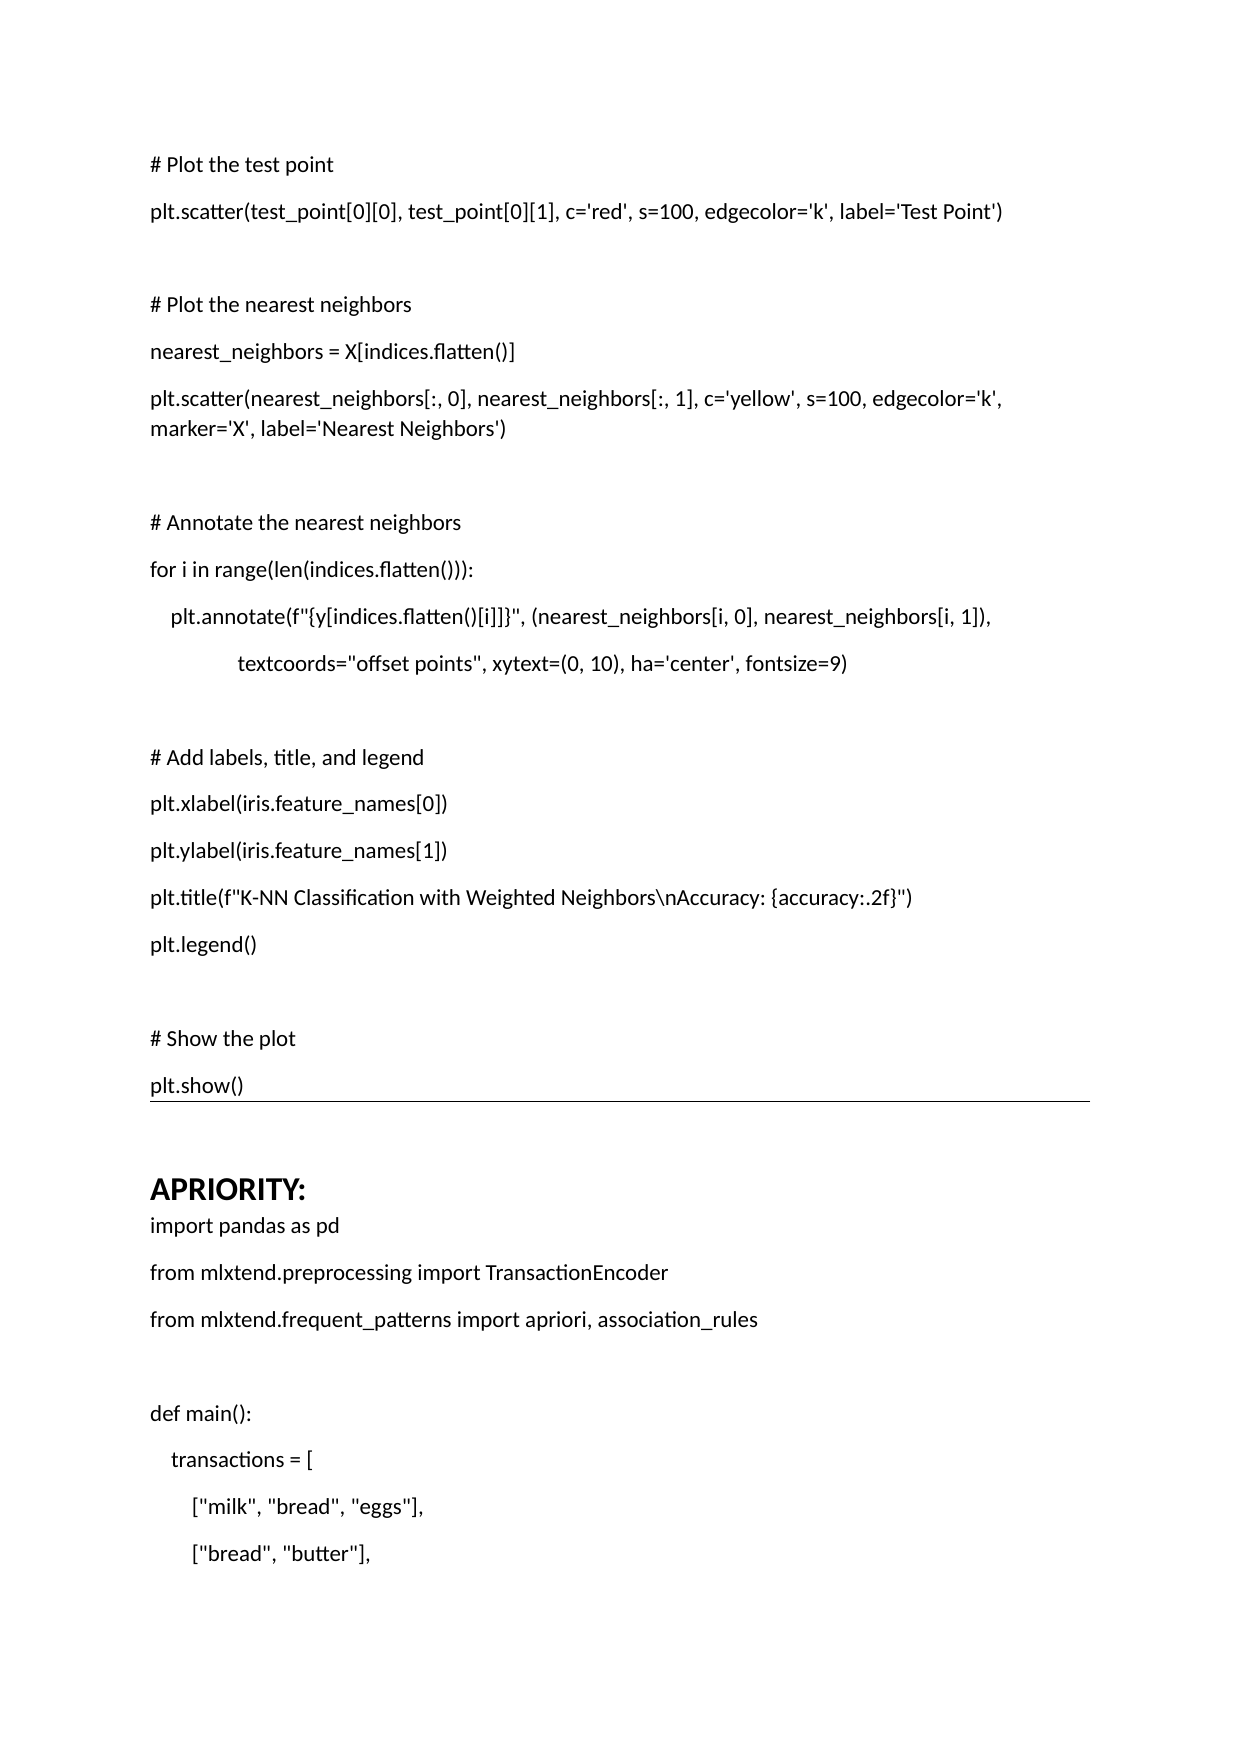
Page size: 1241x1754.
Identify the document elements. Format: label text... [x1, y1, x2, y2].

text plt.scatter(test_point[0][0], test_point[0][1], c='red', s=100, edgecolor='k', label='Test Point') [150, 197, 1090, 225]
text textcoords="offset points", xytext=(0, 10), ha='center', fontsize=9) [150, 649, 1090, 677]
text plt.scatter(nearest_neighbors[:, 0], nearest_neighbors[:, 1], c='yellow', s=100, edgecolor='k', marker='X', label='Nearest Neighbors') [150, 384, 1090, 443]
text plt.annotate(f"{y[indices.flatten()[i]]}", (nearest_neighbors[i, 0], nearest_neighbors[i, 1]), [150, 602, 1090, 630]
text plt.show() [150, 1071, 1090, 1101]
text plt.title(f"K-NN Classification with Weighted Neighbors\nAccuracy: {accuracy:.2f}") [150, 883, 1090, 911]
text nearest_neighbors = X[indices.flatten()] [150, 337, 1090, 366]
text for i in range(len(indices.flatten())): [150, 555, 1090, 583]
text # Plot the test point [150, 150, 1090, 178]
text plt.legend() [150, 930, 1090, 958]
text # Show the plot [150, 1024, 1090, 1052]
text # Add labels, title, and legend [150, 743, 1090, 771]
text def main(): [150, 1399, 1090, 1427]
text from mlxtend.preprocessing import TransactionEncoder [150, 1258, 1090, 1286]
text from mlxtend.frequent_patterns import apriori, association_rules [150, 1305, 1090, 1333]
text transactions = [ [150, 1446, 1090, 1473]
text plt.xlabel(iris.feature_names[0]) [150, 789, 1090, 818]
text ["bread", "butter"], [150, 1539, 1090, 1567]
text plt.ylabel(iris.feature_names[1]) [150, 836, 1090, 864]
text # Plot the nearest neighbors [150, 291, 1090, 319]
text # Annotate the nearest neighbors [150, 508, 1090, 536]
text ["milk", "bread", "eggs"], [150, 1492, 1090, 1520]
text APRIORITY: import pandas as pd [150, 1168, 1090, 1239]
